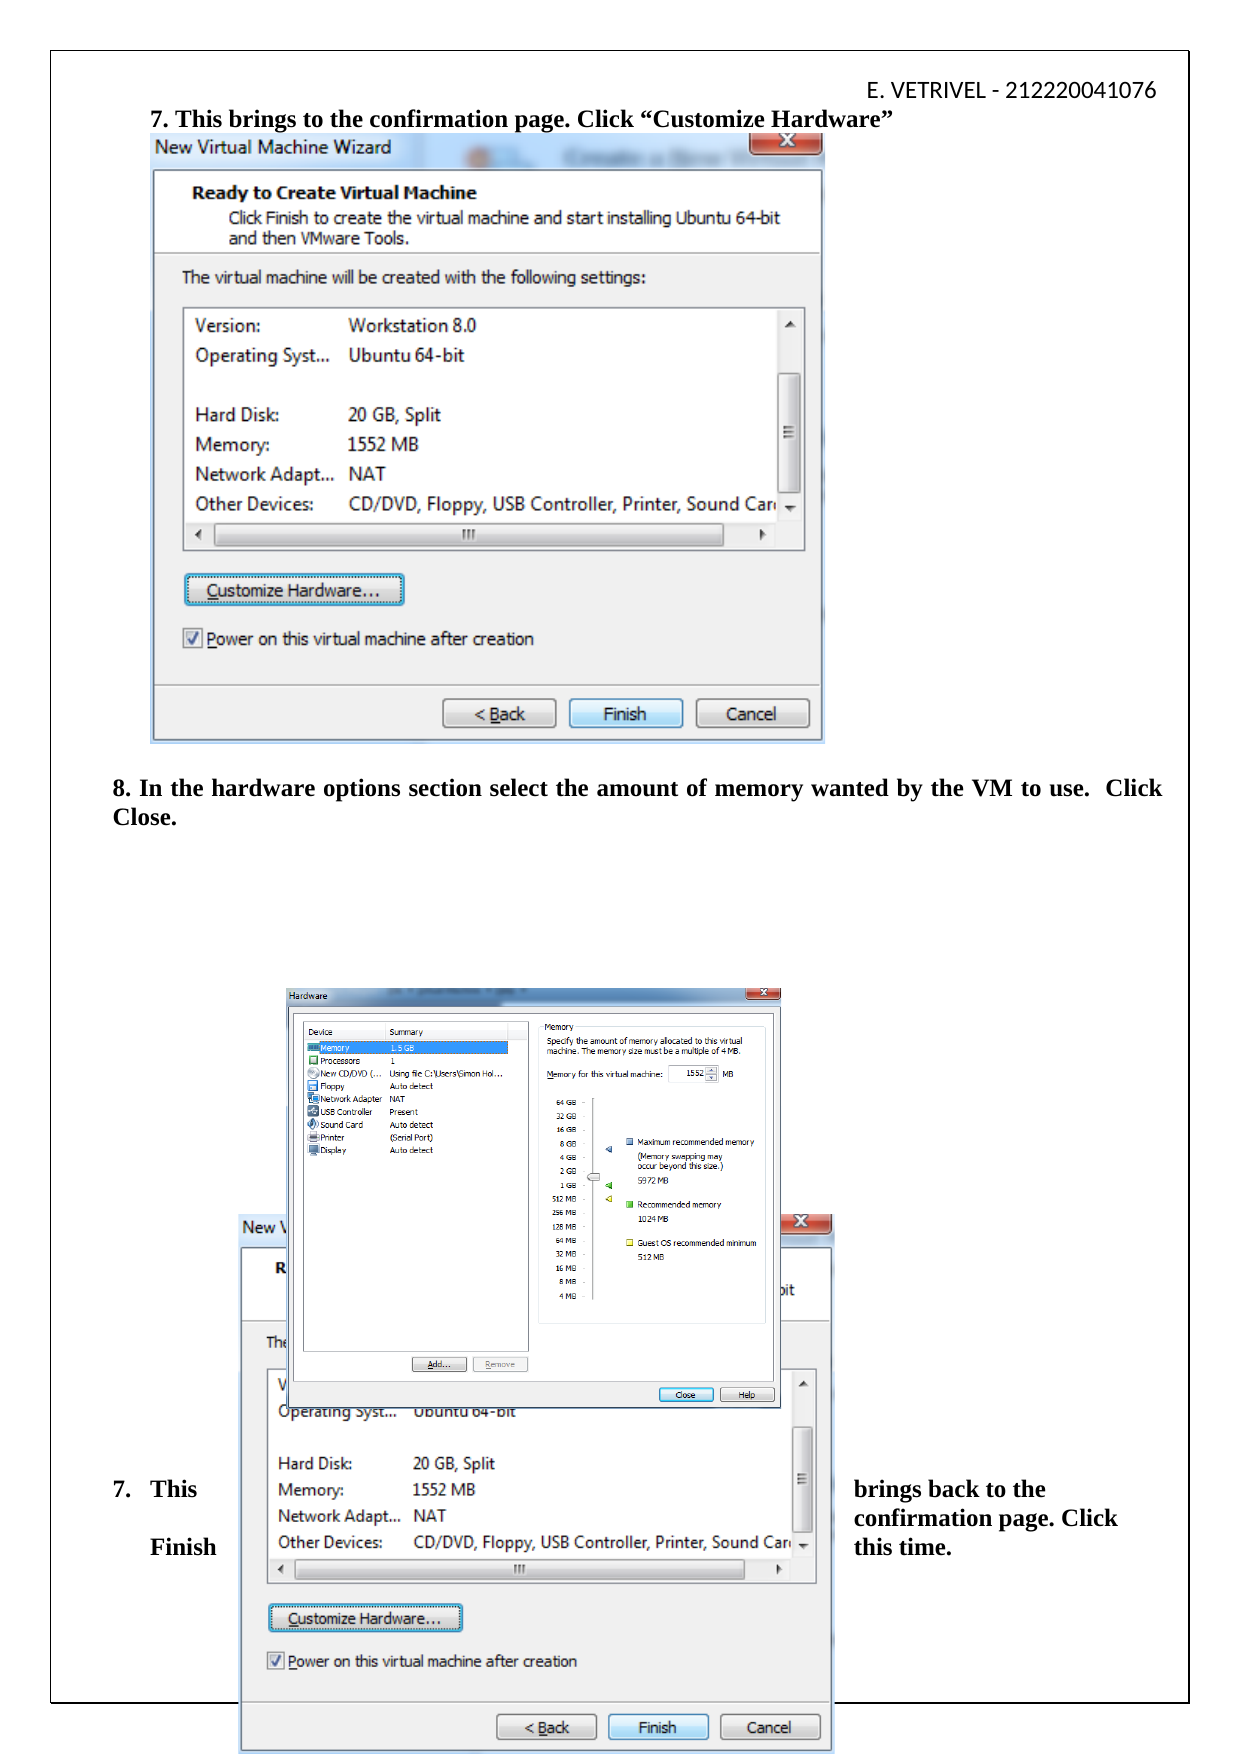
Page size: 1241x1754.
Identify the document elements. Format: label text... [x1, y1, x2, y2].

picture [238, 988, 835, 1754]
list This brings back to the confirmation page. Click Finish this time. [112, 1474, 238, 1561]
picture [150, 133, 826, 744]
text 8. In the hardware options section select the amount of memory wanted by the VM to use. Click Close. [112, 773, 1164, 831]
list This brings back to the confirmation page. Click Finish this time. [835, 1474, 1164, 1561]
